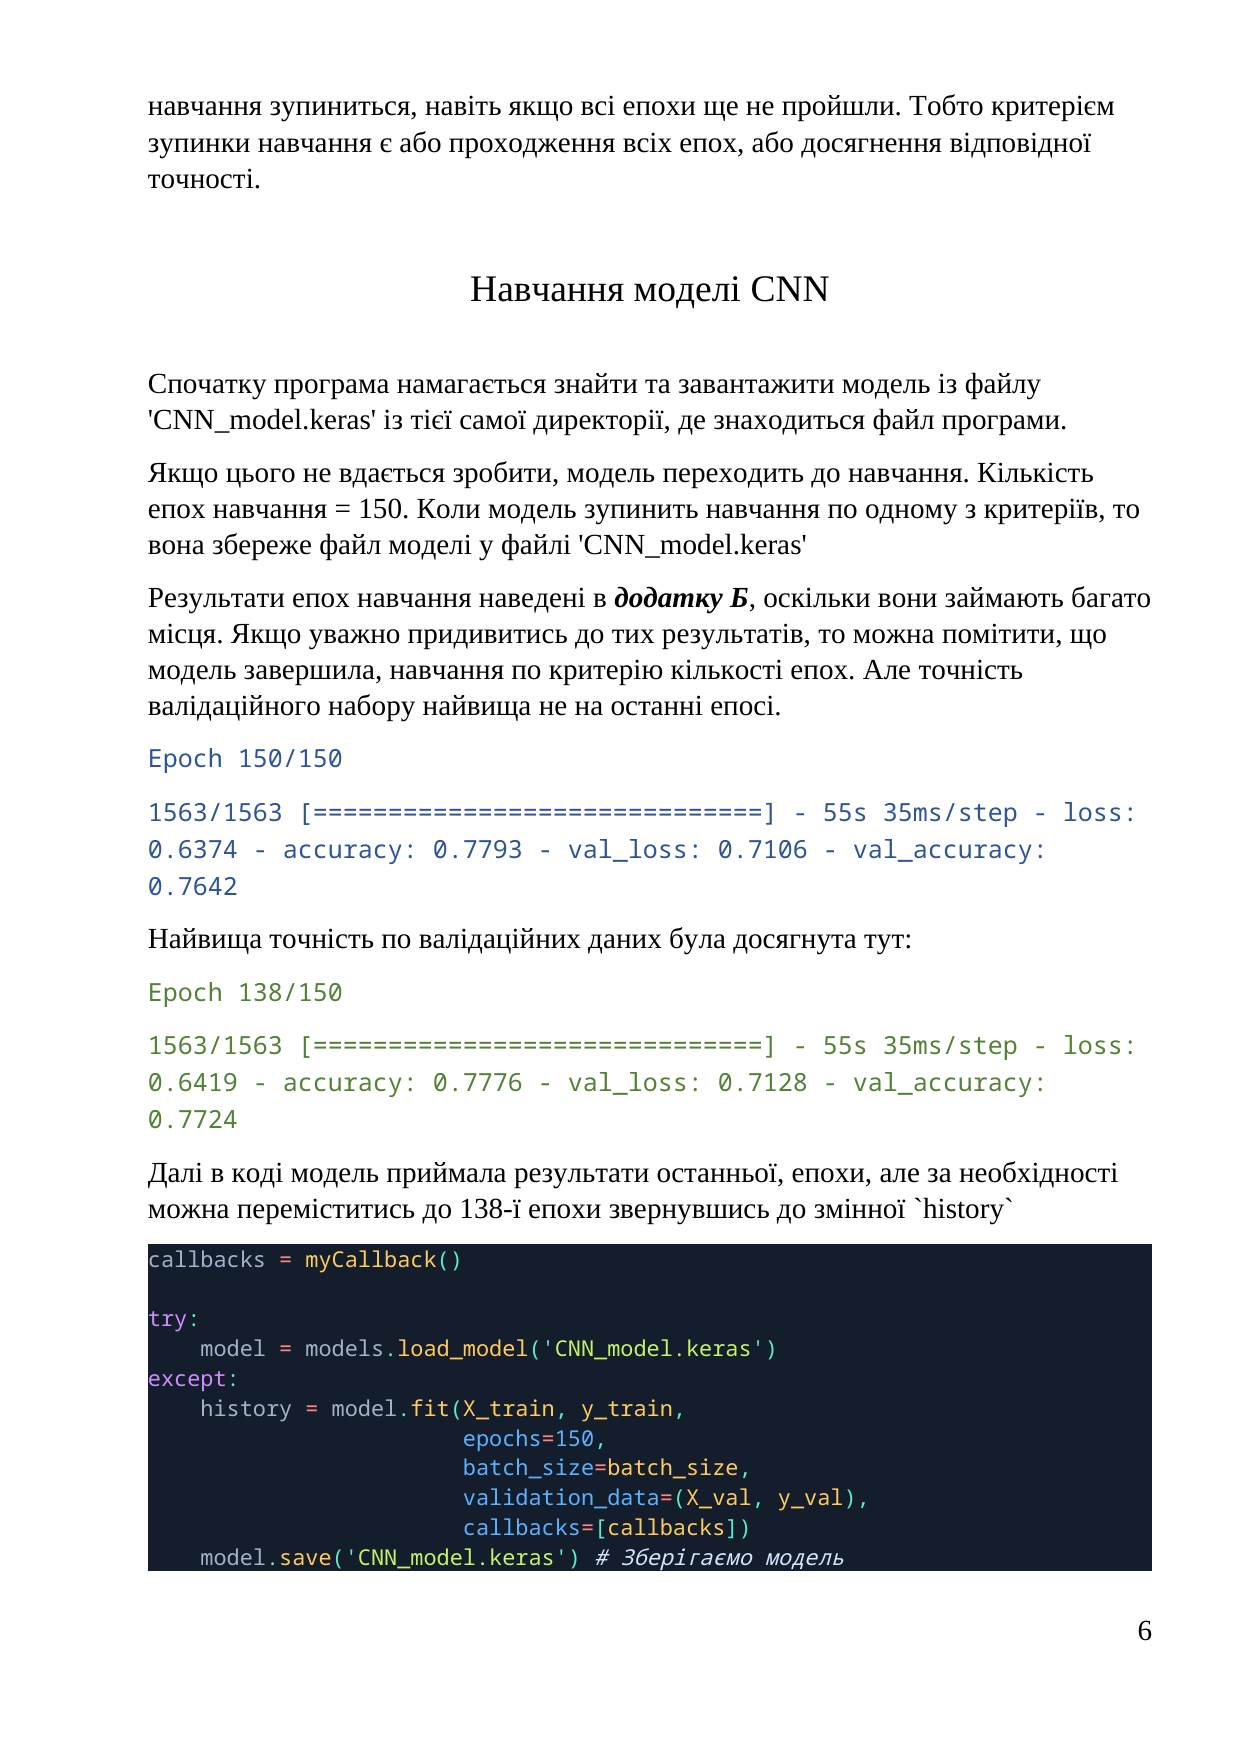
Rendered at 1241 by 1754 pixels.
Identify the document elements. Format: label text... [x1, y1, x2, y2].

text callbacks=[callbacks]) [148, 1512, 1152, 1542]
text Результати епох навчання наведені в додатку Б, оскільки вони займають багато місця. Якщо уважно придивитись до тих результатів, то можна помітити, що модель завершила, навчання по критерію кількості епох. Але точність валідаційного набору найвища не на останні епосі. [148, 580, 1152, 722]
text Якщо цього не вдається зробити, модель переходить до навчання. Кількість епох навчання = 150. Коли модель зупинить навчання по одному з критеріїв, то вона збереже файл моделі у файлі 'CNN_model.keras' [148, 455, 1152, 561]
text Epoch 138/150 [148, 974, 1152, 1008]
text history = model.fit(X_train, y_train, [148, 1393, 1152, 1422]
text 1563/1563 [==============================] - 55s 35ms/step - loss: 0.6374 - accuracy: 0.7793 - val_loss: 0.7106 - val_accuracy: 0.7642 [148, 794, 1152, 902]
text 1563/1563 [==============================] - 55s 35ms/step - loss: 0.6419 - accuracy: 0.7776 - val_loss: 0.7128 - val_accuracy: 0.7724 [148, 1028, 1152, 1135]
text Далі в коді модель приймала результати останньої, епохи, але за необхідності можна переміститись до 138-ї епохи звернувшись до змінної `history` [148, 1155, 1152, 1224]
text batch_size=batch_size, [148, 1452, 1152, 1482]
text Найвища точність по валідаційних даних була досягнута тут: [148, 922, 1152, 955]
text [148, 88, 1152, 194]
text try: [148, 1303, 1152, 1333]
text except: [148, 1363, 1152, 1393]
text epochs=150, [148, 1422, 1152, 1452]
subtitle Навчання моделі CNN [148, 266, 1152, 309]
text model = models.load_model('CNN_model.keras') [148, 1333, 1152, 1363]
text callbacks = myCallback() [148, 1244, 1152, 1273]
text model.save('CNN_model.keras') # Зберігаємо модель [148, 1542, 1152, 1571]
text Спочатку програма намагається знайти та завантажити модель із файлу 'CNN_model.keras' із тієї самої директорії, де знаходиться файл програми. [148, 366, 1152, 436]
text Epoch 150/150 [148, 741, 1152, 775]
text validation_data=(X_val, y_val), [148, 1482, 1152, 1512]
